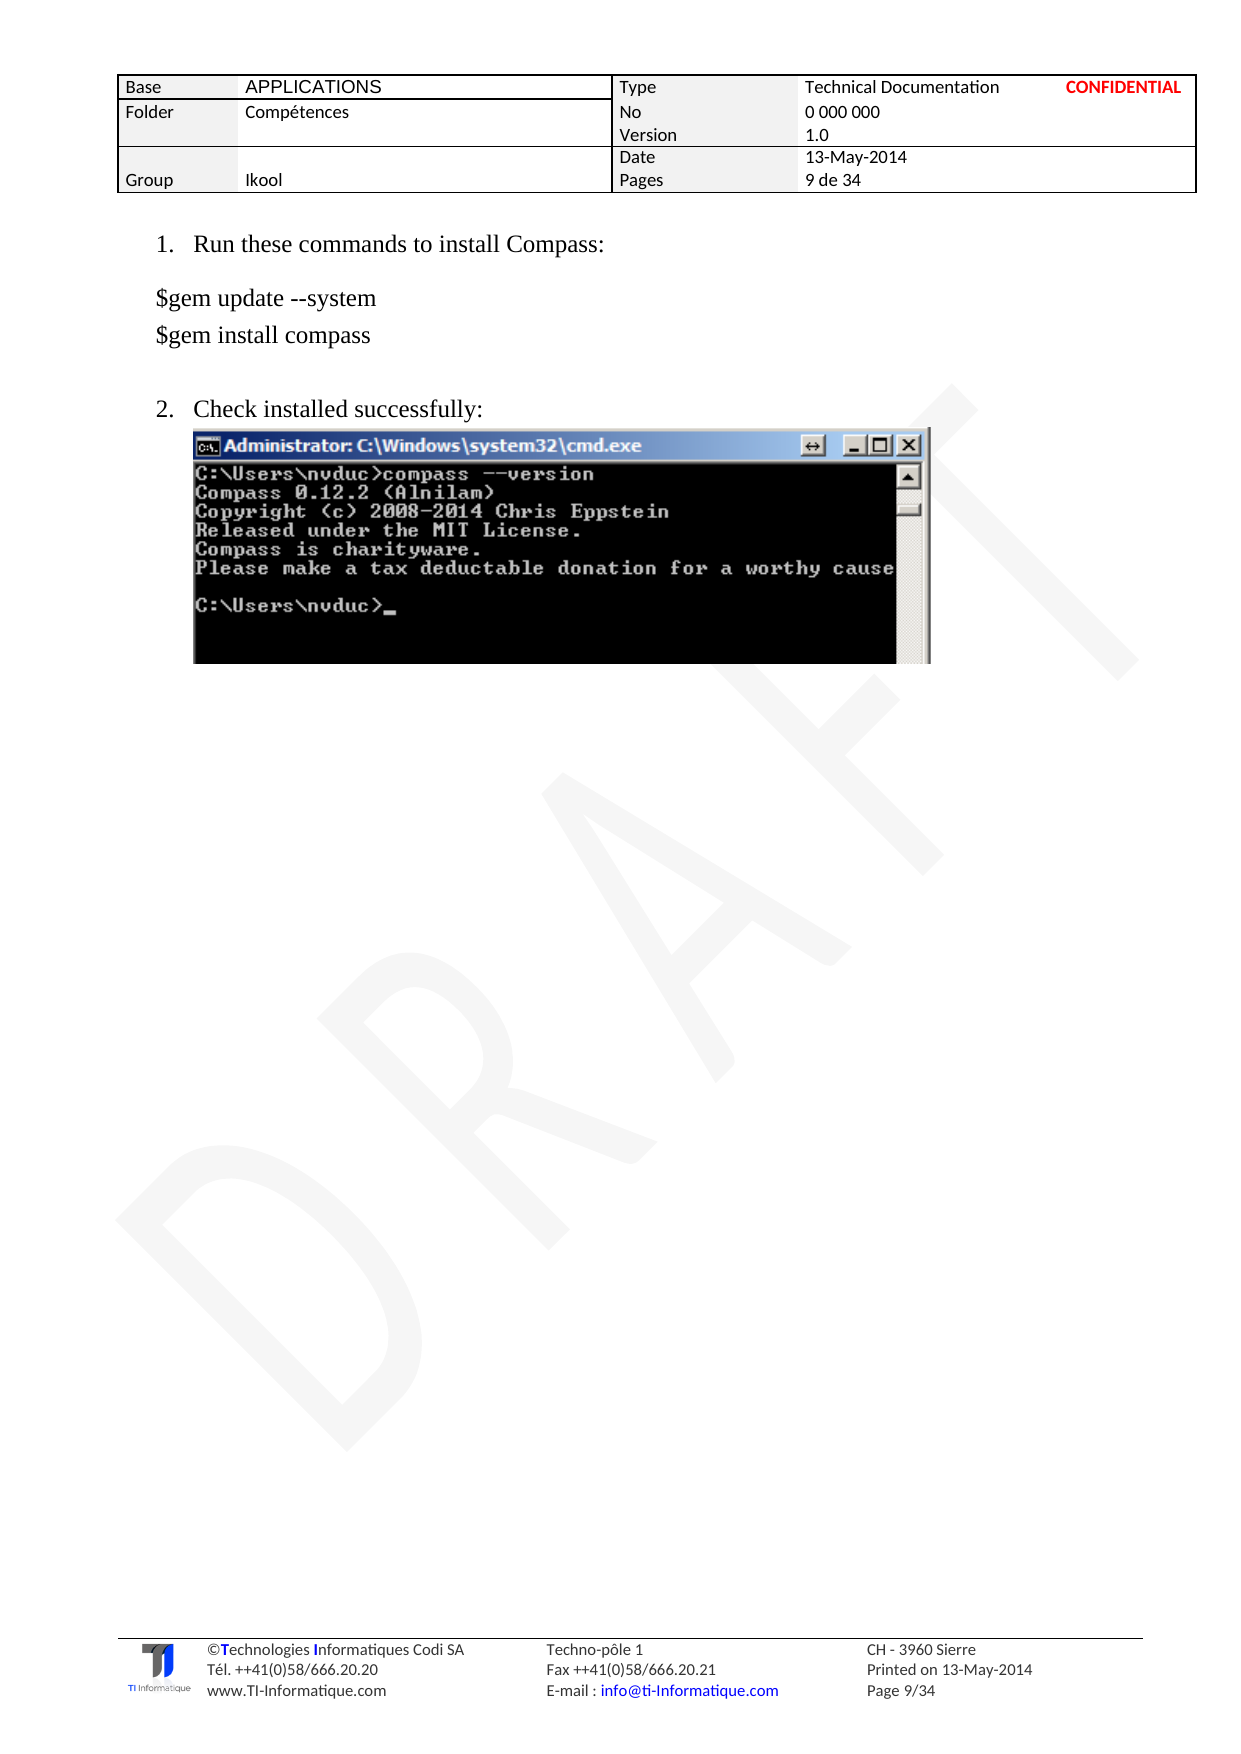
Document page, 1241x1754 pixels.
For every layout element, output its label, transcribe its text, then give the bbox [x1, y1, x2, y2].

text $gem update --system [156, 283, 1181, 312]
list Run these commands to install Compass: [156, 229, 1181, 258]
text $gem install compass [156, 320, 1181, 349]
picture [193, 427, 931, 664]
picture [118, 1639, 199, 1696]
list Check installed successfully: [156, 394, 1181, 423]
